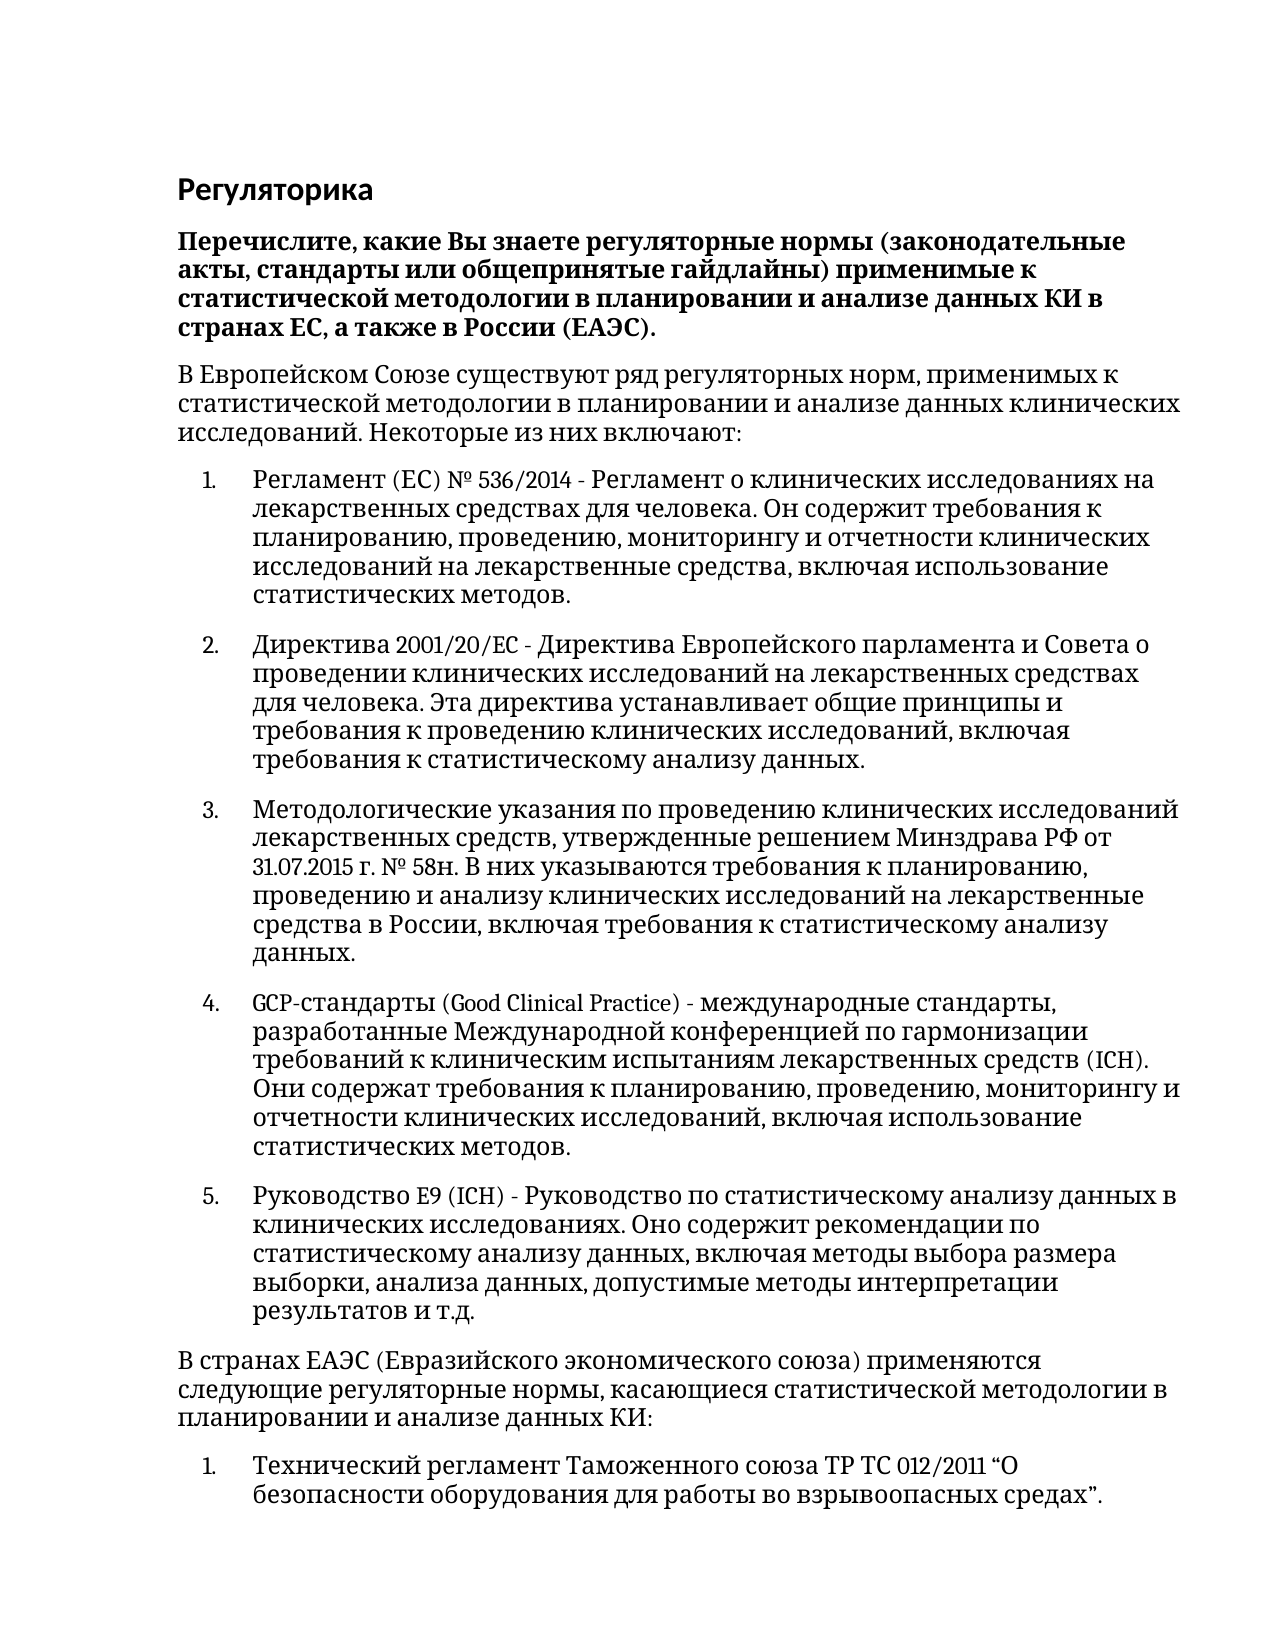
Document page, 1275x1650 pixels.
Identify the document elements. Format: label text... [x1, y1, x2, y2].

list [202, 1452, 1186, 1509]
list Директива 2001/20/EC - Директива Европейского парламента и Совета о проведении клинических исследований на лекарственных средствах для человека. Эта директива устанавливает общие принципы и требования к проведению клинических исследований, включая требования к статистическому анализу данных. [202, 631, 1186, 775]
list Методологические указания по проведению клинических исследований лекарственных средств, утвержденные решением Минздрава РФ от 31.07.2015 г. № 58н. В них указываются требования к планированию, проведению и анализу клинических исследований на лекарственные средства в России, включая требования к статистическому анализу данных. [202, 796, 1186, 968]
subtitle Регуляторика [177, 168, 1186, 209]
list Руководство E9 (ICH) - Руководство по статистическому анализу данных в клинических исследованиях. Оно содержит рекомендации по статистическому анализу данных, включая методы выбора размера выборки, анализа данных, допустимые методы интерпретации результатов и т.д. [202, 1182, 1186, 1326]
list Регламент (ЕС) № 536/2014 - Регламент о клинических исследованиях на лекарственных средствах для человека. Он содержит требования к планированию, проведению, мониторингу и отчетности клинических исследований на лекарственные средства, включая использование статистических методов. [202, 466, 1186, 610]
list GCP-стандарты (Good Clinical Practice) - международные стандарты, разработанные Международной конференцией по гармонизации требований к клиническим испытаниям лекарственных средств (ICH). Они содержат требования к планированию, проведению, мониторингу и отчетности клинических исследований, включая использование статистических методов. [202, 989, 1186, 1161]
text Перечислите, какие Вы знаете регуляторные нормы (законодательные акты, стандарты или общепринятые гайдлайны) применимые к статистической методологии в планировании и анализе данных КИ в странах ЕС, а также в России (ЕАЭС). [177, 228, 1186, 343]
text В странах ЕАЭС (Евразийского экономического союза) применяются следующие регуляторные нормы, касающиеся статистической методологии в планировании и анализе данных КИ: [177, 1347, 1186, 1433]
text В Европейском Союзе существуют ряд регуляторных норм, применимых к статистической методологии в планировании и анализе данных клинических исследований. Некоторые из них включают: [177, 361, 1186, 448]
